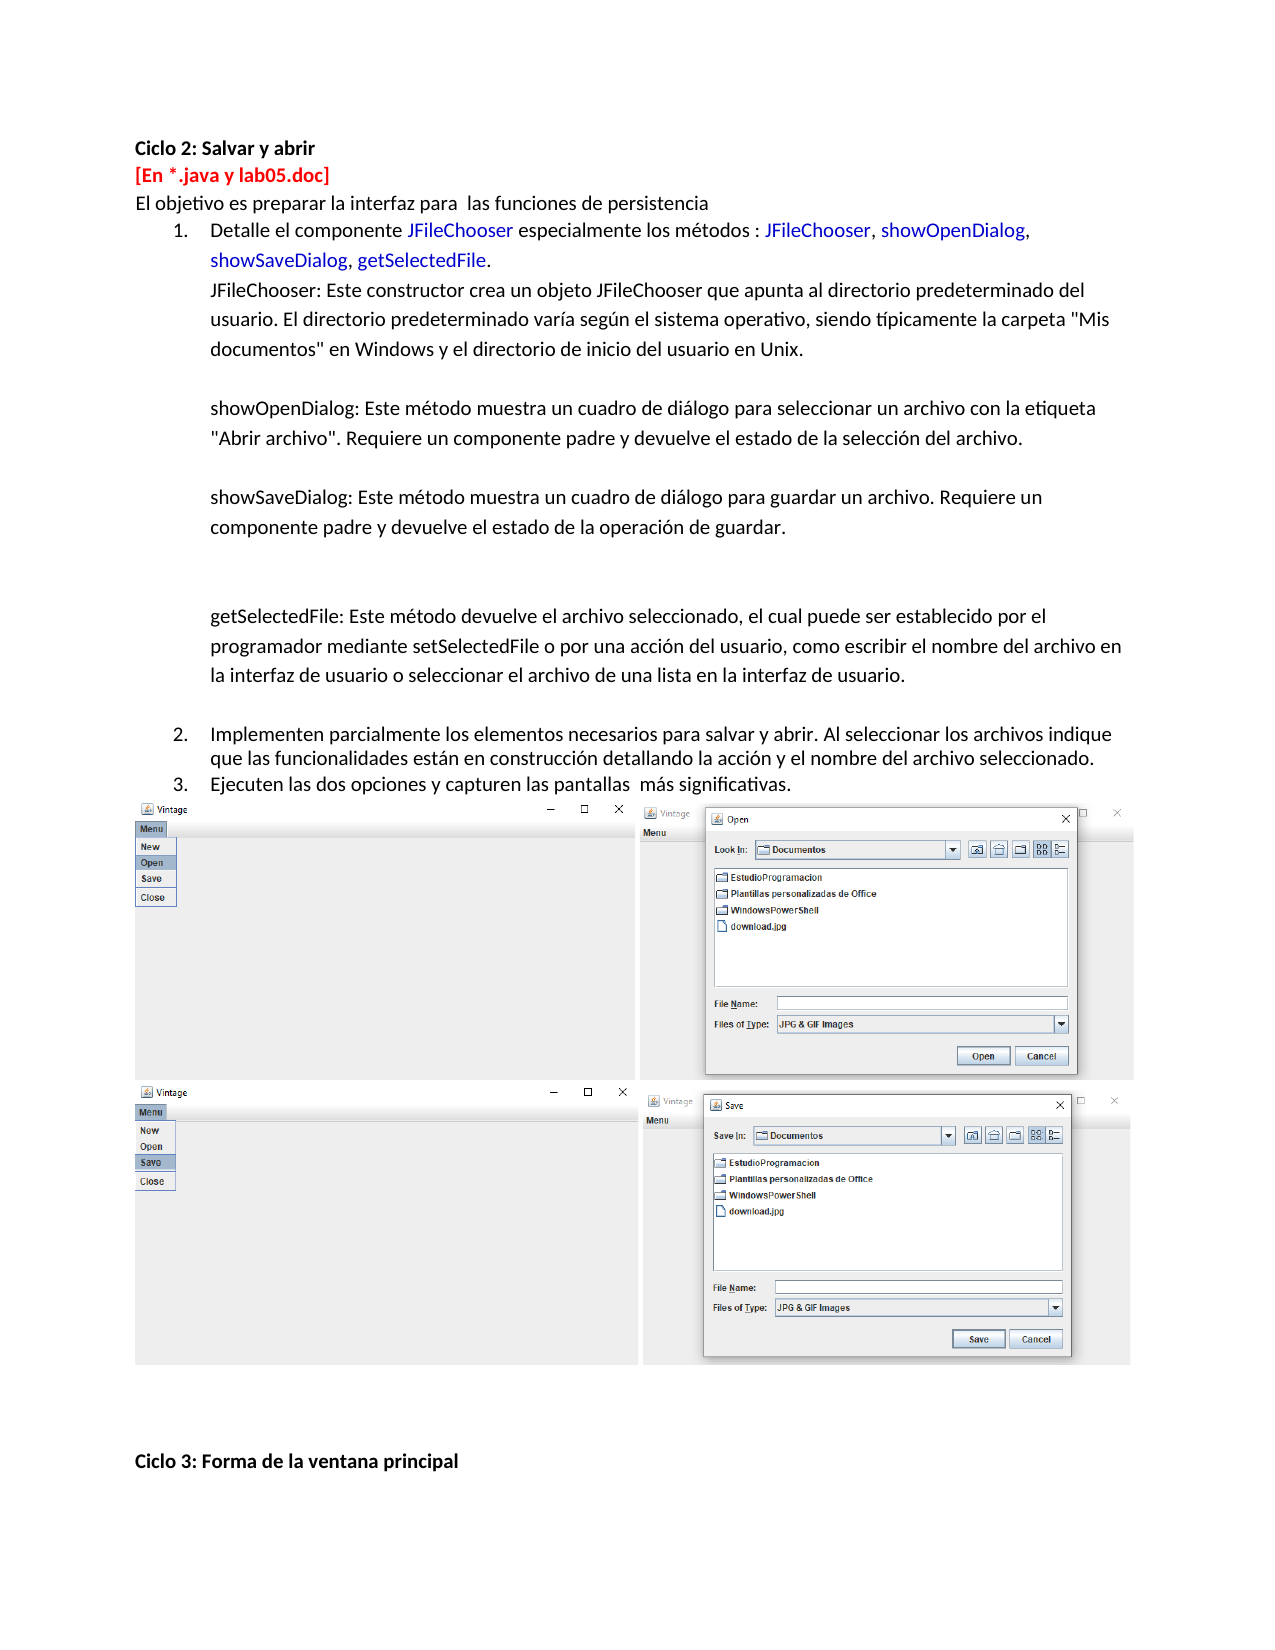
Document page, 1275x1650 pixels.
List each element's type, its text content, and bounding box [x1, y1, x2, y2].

picture [135, 798, 636, 1080]
list Detalle el componente JFileChooser especialmente los métodos : JFileChooser, showOpenDialog, showSaveDialog, getSelectedFile. [173, 217, 1140, 272]
picture [135, 1081, 639, 1365]
text showSaveDialog: Este método muestra un cuadro de diálogo para guardar un archivo. Requiere un componente padre y devuelve el estado de la operación de guardar. [210, 484, 1140, 540]
text getSelectedFile: Este método devuelve el archivo seleccionado, el cual puede ser establecido por el programador mediante setSelectedFile o por una acción del usuario, como escribir el nombre del archivo en la interfaz de usuario o seleccionar el archivo de una lista en la interfaz de usuario. [210, 603, 1140, 688]
list Ejecuten las dos opciones y capturen las pantallas más significativas. [173, 771, 1140, 796]
text El objetivo es preparar la interfaz para las funciones de persistencia [135, 190, 1140, 215]
text Ciclo 2: Salvar y abrir [135, 135, 1140, 161]
text showOpenDialog: Este método muestra un cuadro de diálogo para seleccionar un archivo con la etiqueta "Abrir archivo". Requiere un componente padre y devuelve el estado de la selección del archivo. [210, 396, 1140, 451]
list Implementen parcialmente los elementos necesarios para salvar y abrir. Al seleccionar los archivos indique que las funcionalidades están en construcción detallando la acción y el nombre del archivo seleccionado. [173, 722, 1140, 771]
text Ciclo 3: Forma de la ventana principal [135, 1448, 1140, 1474]
text JFileChooser: Este constructor crea un objeto JFileChooser que apunta al directorio predeterminado del usuario. El directorio predeterminado varía según el sistema operativo, siendo típicamente la carpeta "Mis documentos" en Windows y el directorio de inicio del usuario en Unix. [210, 277, 1140, 362]
picture [639, 803, 1134, 1080]
picture [643, 1090, 1131, 1365]
subtitle [En *.java y lab05.doc] [135, 163, 1140, 188]
